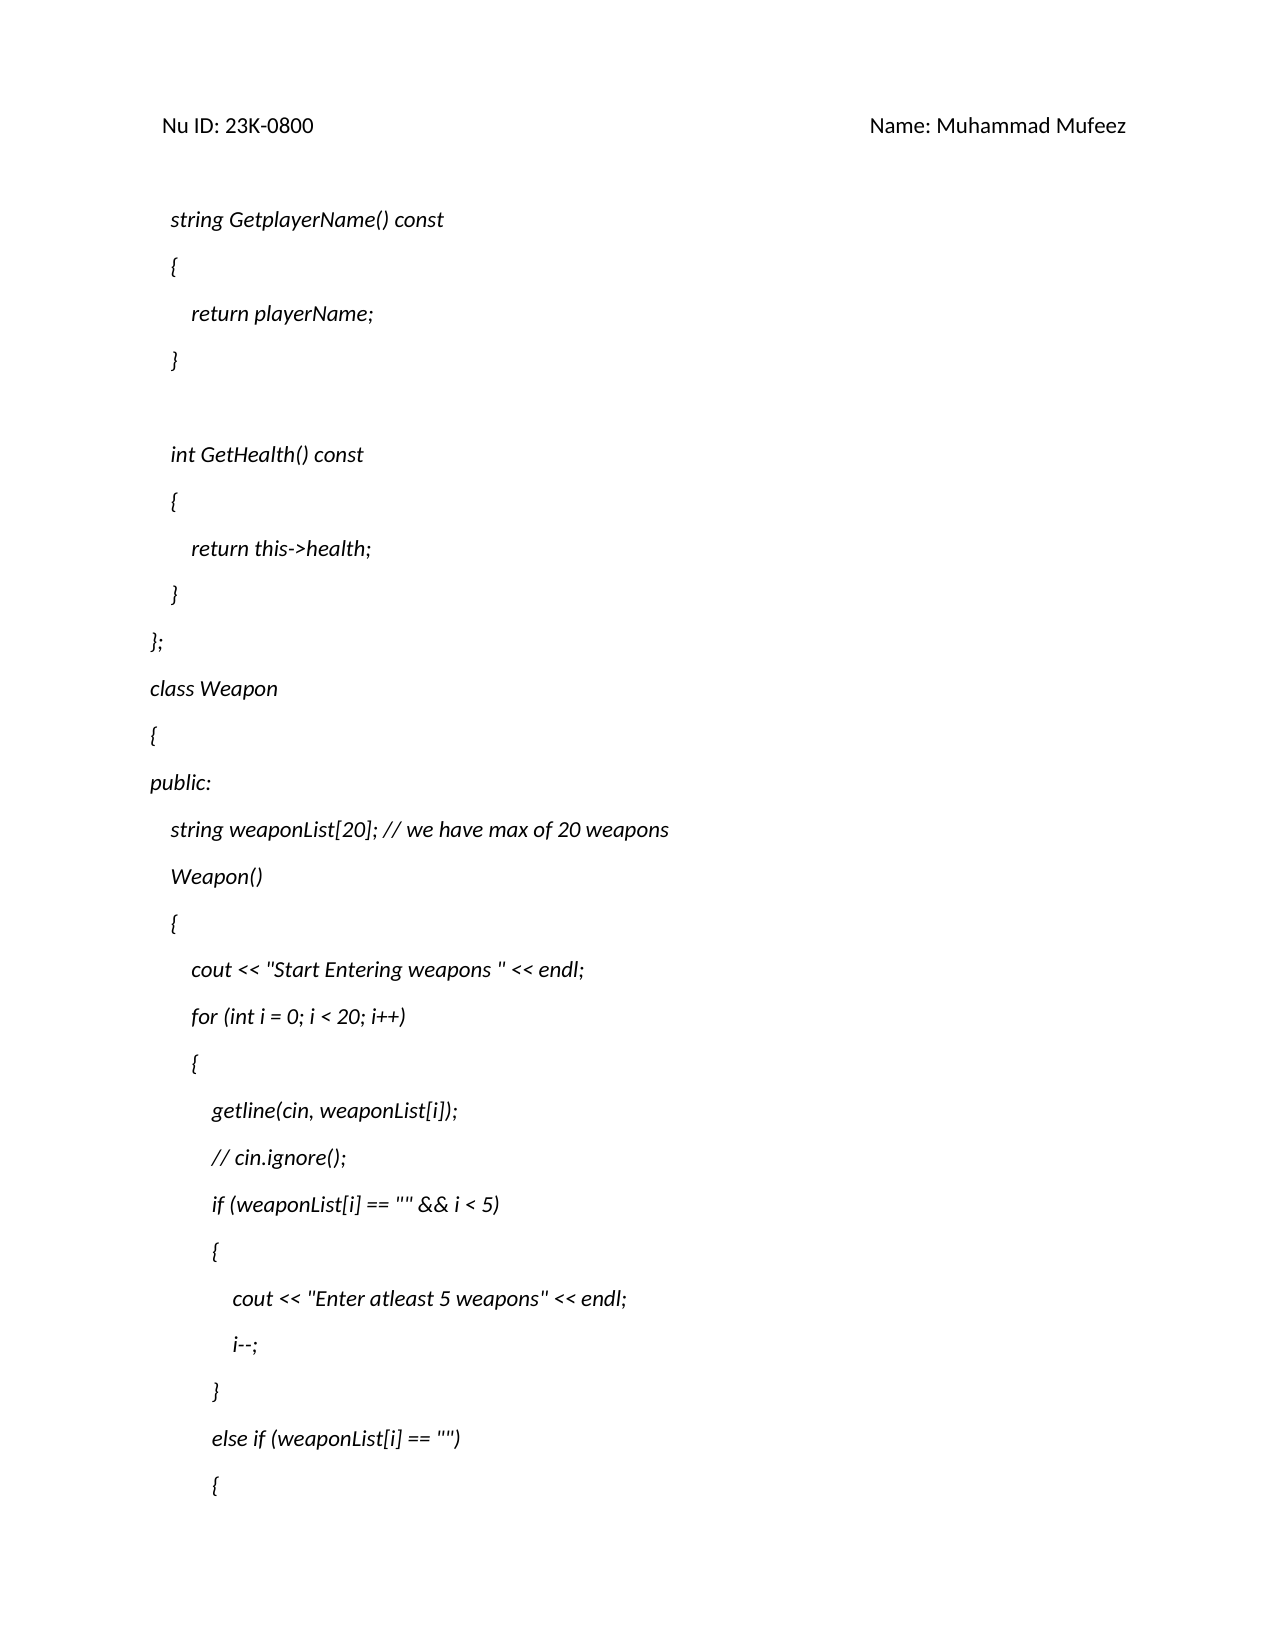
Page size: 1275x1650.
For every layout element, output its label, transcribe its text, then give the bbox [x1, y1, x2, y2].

text } [150, 346, 1125, 374]
text int GetHealth() const [150, 440, 1125, 468]
text else if (weaponList[i] == "") [150, 1424, 1125, 1452]
text return playerName; [150, 299, 1125, 327]
text cout << "Start Entering weapons " << endl; [150, 956, 1125, 984]
text { [150, 1049, 1125, 1077]
text }; [150, 627, 1125, 656]
text Weapon() [150, 862, 1125, 890]
text // cin.ignore(); [150, 1143, 1125, 1171]
text i--; [150, 1331, 1125, 1359]
text { [150, 909, 1125, 937]
text public: [150, 768, 1125, 796]
text return this->health; [150, 534, 1125, 562]
text { [150, 252, 1125, 281]
text getline(cin, weaponList[i]); [150, 1096, 1125, 1124]
text for (int i = 0; i < 20; i++) [150, 1002, 1125, 1031]
text class Weapon [150, 674, 1125, 702]
text if (weaponList[i] == "" && i < 5) [150, 1190, 1125, 1218]
text string GetplayerName() const [150, 206, 1125, 234]
text cout << "Enter atleast 5 weapons" << endl; [150, 1284, 1125, 1312]
text { [150, 1237, 1125, 1265]
text { [150, 1471, 1125, 1499]
text { [150, 721, 1125, 749]
text { [150, 487, 1125, 515]
text string weaponList[20]; // we have max of 20 weapons [150, 815, 1125, 843]
text } [150, 581, 1125, 609]
text } [150, 1377, 1125, 1406]
